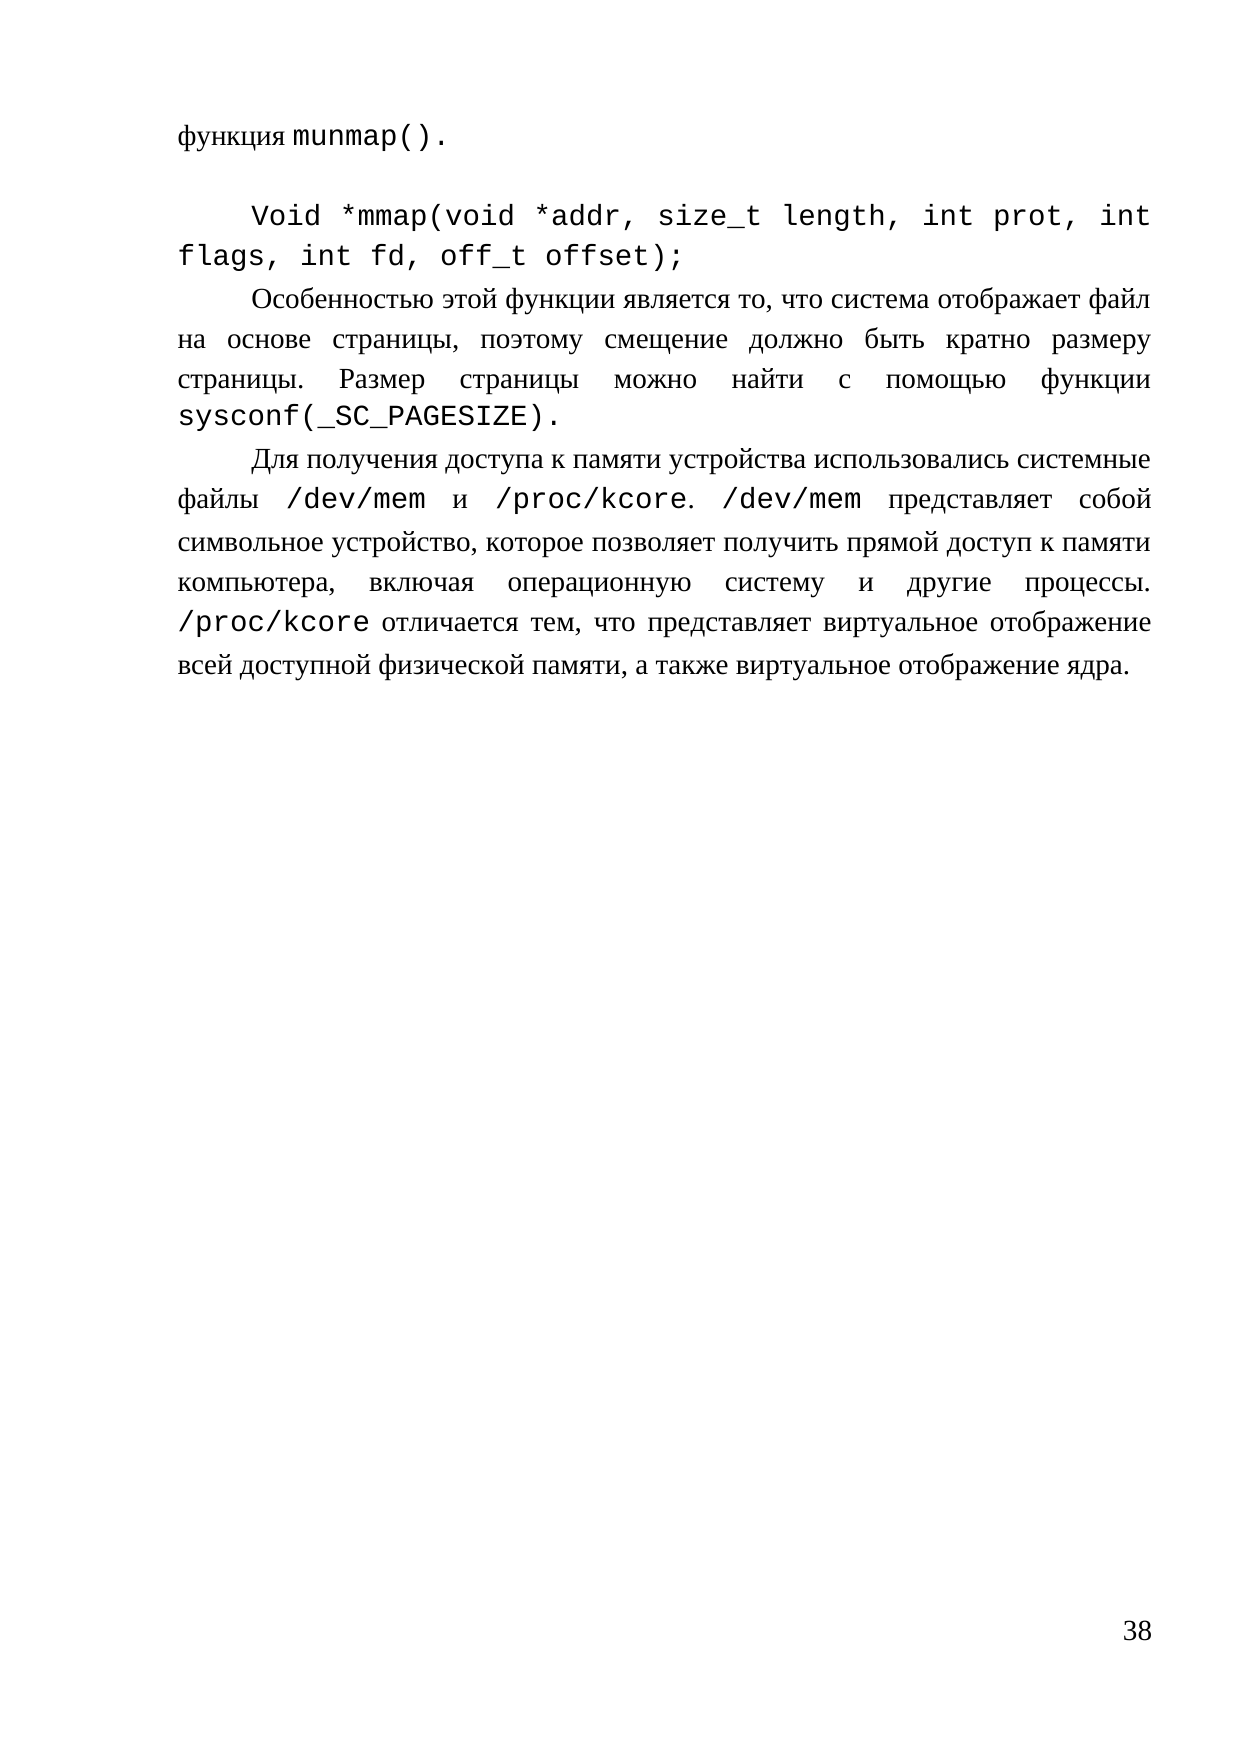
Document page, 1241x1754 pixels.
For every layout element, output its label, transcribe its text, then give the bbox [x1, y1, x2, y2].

text Особенностью этой функции является то, что система отображает файл на основе страницы, поэтому смещение должно быть кратно размеру страницы. Размер страницы можно найти с помощью функции sysconf(_SC_PAGESIZE). [177, 281, 1152, 434]
text Void *mmap(void *addr, size_t length, int prot, int flags, int fd, off_t offset); [177, 202, 1152, 274]
text Для получения доступа к памяти устройства использовались системные файлы /dev/mem и /proc/kcore. /dev/mem представляет собой символьное устройство, которое позволяет получить прямой доступ к памяти компьютера, включая операционную систему и другие процессы. /proc/kcore отличается тем, что представляет виртуальное отображение всей доступной физической памяти, а также виртуальное отображение ядра. [177, 441, 1152, 680]
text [177, 118, 1152, 154]
